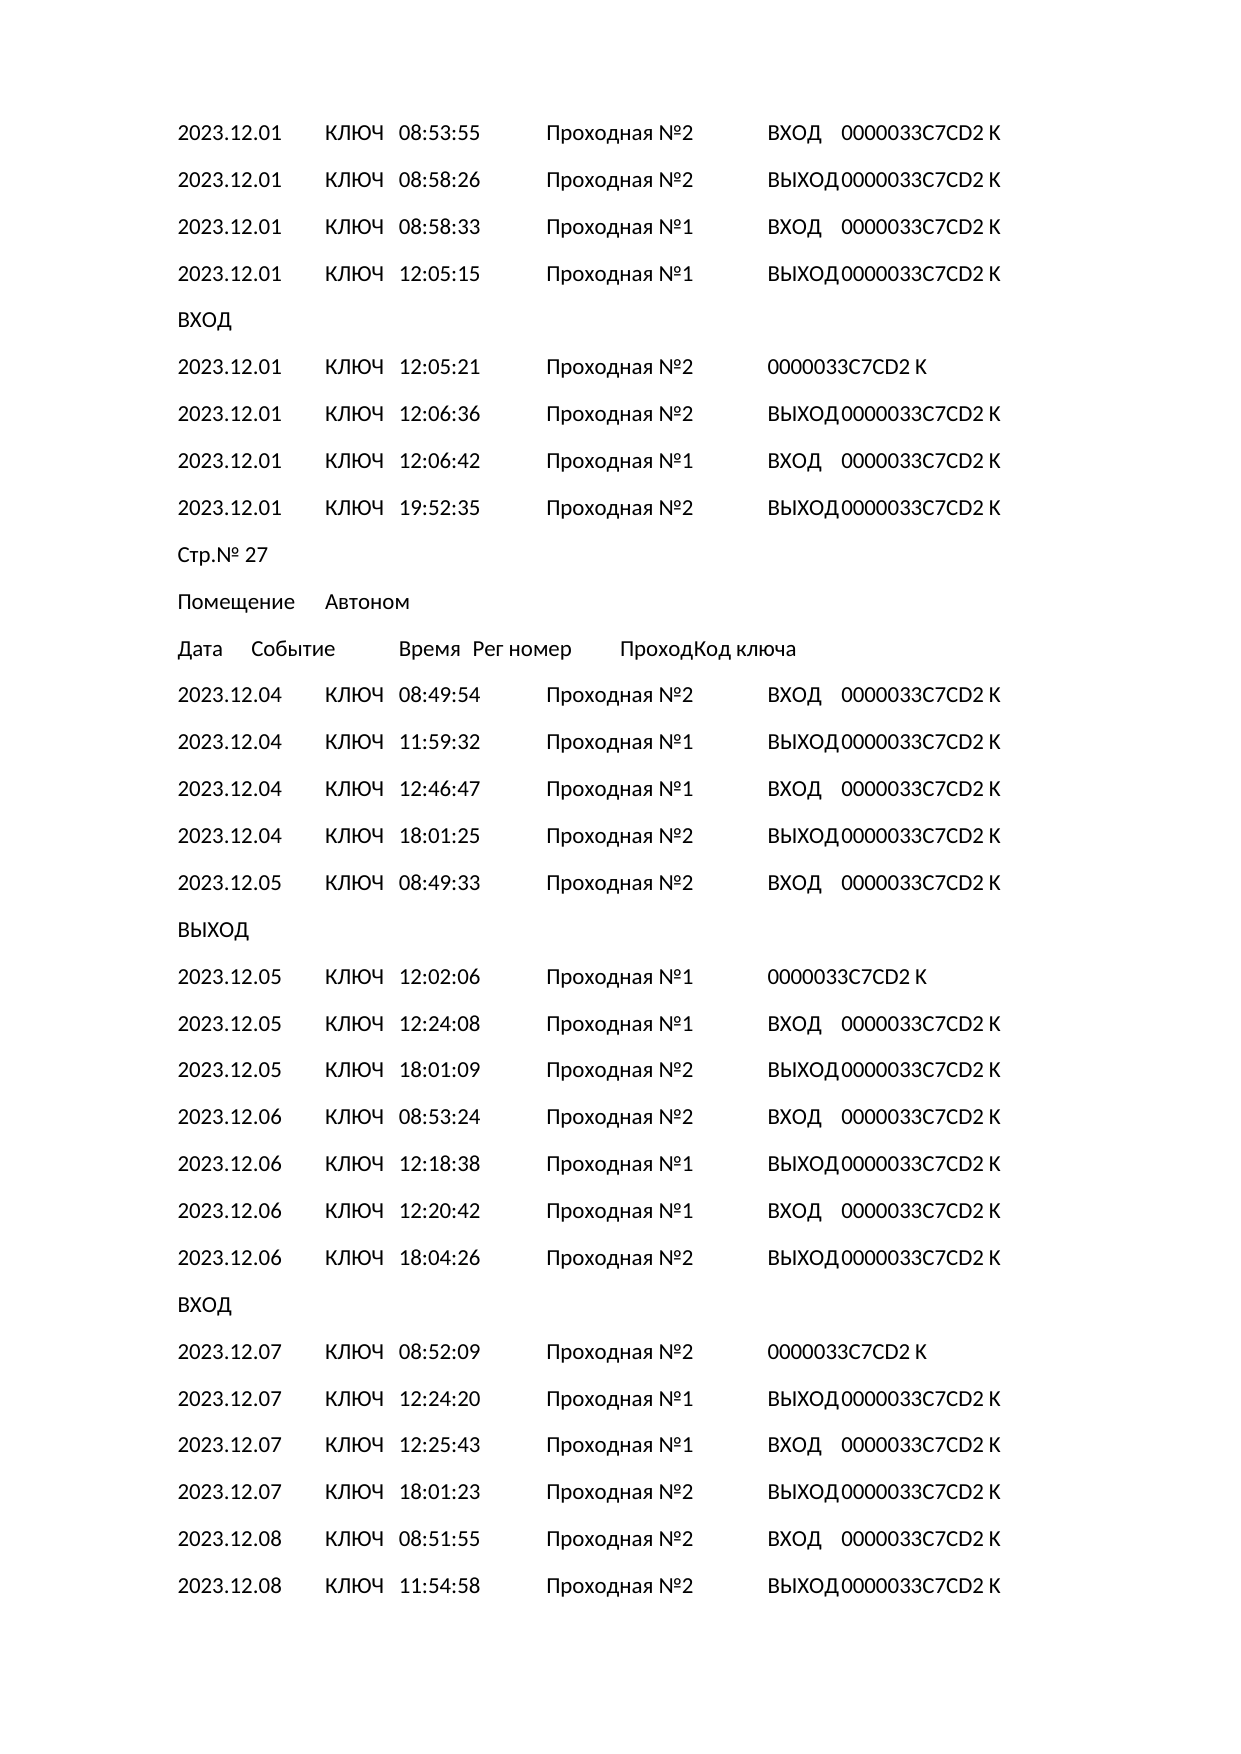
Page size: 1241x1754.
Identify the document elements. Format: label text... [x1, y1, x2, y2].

text Стр.№ 27 [177, 540, 1152, 568]
text ВЫХОД [177, 915, 1152, 943]
text 2023.12.01 КЛЮЧ 12:05:15 Проходная №1 ВЫХОД 0000033C7CD2 K [177, 259, 1152, 287]
text 2023.12.04 КЛЮЧ 08:49:54 Проходная №2 ВХОД 0000033C7CD2 K [177, 681, 1152, 709]
text 2023.12.06 КЛЮЧ 12:20:42 Проходная №1 ВХОД 0000033C7CD2 K [177, 1196, 1152, 1224]
text 2023.12.05 КЛЮЧ 12:24:08 Проходная №1 ВХОД 0000033C7CD2 K [177, 1009, 1152, 1037]
text 2023.12.08 КЛЮЧ 08:51:55 Проходная №2 ВХОД 0000033C7CD2 K [177, 1524, 1152, 1552]
text 2023.12.01 КЛЮЧ 08:53:55 Проходная №2 ВХОД 0000033C7CD2 K [177, 118, 1152, 146]
text 2023.12.01 КЛЮЧ 12:05:21 Проходная №2 0000033C7CD2 K [177, 352, 1152, 381]
text 2023.12.01 КЛЮЧ 19:52:35 Проходная №2 ВЫХОД 0000033C7CD2 K [177, 493, 1152, 521]
text 2023.12.04 КЛЮЧ 11:59:32 Проходная №1 ВЫХОД 0000033C7CD2 K [177, 727, 1152, 756]
text 2023.12.07 КЛЮЧ 08:52:09 Проходная №2 0000033C7CD2 K [177, 1337, 1152, 1365]
text 2023.12.06 КЛЮЧ 18:04:26 Проходная №2 ВЫХОД 0000033C7CD2 K [177, 1243, 1152, 1271]
text 2023.12.07 КЛЮЧ 12:25:43 Проходная №1 ВХОД 0000033C7CD2 K [177, 1431, 1152, 1459]
text 2023.12.05 КЛЮЧ 18:01:09 Проходная №2 ВЫХОД 0000033C7CD2 K [177, 1056, 1152, 1084]
text Помещение Автоном [177, 587, 1152, 615]
text 2023.12.07 КЛЮЧ 18:01:23 Проходная №2 ВЫХОД 0000033C7CD2 K [177, 1477, 1152, 1506]
text 2023.12.06 КЛЮЧ 12:18:38 Проходная №1 ВЫХОД 0000033C7CD2 K [177, 1149, 1152, 1177]
text Дата Событие Время Рег номер Проход Код ключа [177, 634, 1152, 662]
text 2023.12.01 КЛЮЧ 12:06:36 Проходная №2 ВЫХОД 0000033C7CD2 K [177, 399, 1152, 427]
text 2023.12.04 КЛЮЧ 12:46:47 Проходная №1 ВХОД 0000033C7CD2 K [177, 774, 1152, 802]
text 2023.12.04 КЛЮЧ 18:01:25 Проходная №2 ВЫХОД 0000033C7CD2 K [177, 821, 1152, 849]
text 2023.12.05 КЛЮЧ 12:02:06 Проходная №1 0000033C7CD2 K [177, 962, 1152, 990]
text 2023.12.08 КЛЮЧ 11:54:58 Проходная №2 ВЫХОД 0000033C7CD2 K [177, 1571, 1152, 1599]
text 2023.12.06 КЛЮЧ 08:53:24 Проходная №2 ВХОД 0000033C7CD2 K [177, 1102, 1152, 1131]
text ВХОД [177, 306, 1152, 334]
text 2023.12.01 КЛЮЧ 08:58:26 Проходная №2 ВЫХОД 0000033C7CD2 K [177, 165, 1152, 193]
text 2023.12.07 КЛЮЧ 12:24:20 Проходная №1 ВЫХОД 0000033C7CD2 K [177, 1384, 1152, 1412]
text 2023.12.01 КЛЮЧ 08:58:33 Проходная №1 ВХОД 0000033C7CD2 K [177, 212, 1152, 240]
text 2023.12.01 КЛЮЧ 12:06:42 Проходная №1 ВХОД 0000033C7CD2 K [177, 446, 1152, 474]
text 2023.12.05 КЛЮЧ 08:49:33 Проходная №2 ВХОД 0000033C7CD2 K [177, 868, 1152, 896]
text ВХОД [177, 1290, 1152, 1318]
